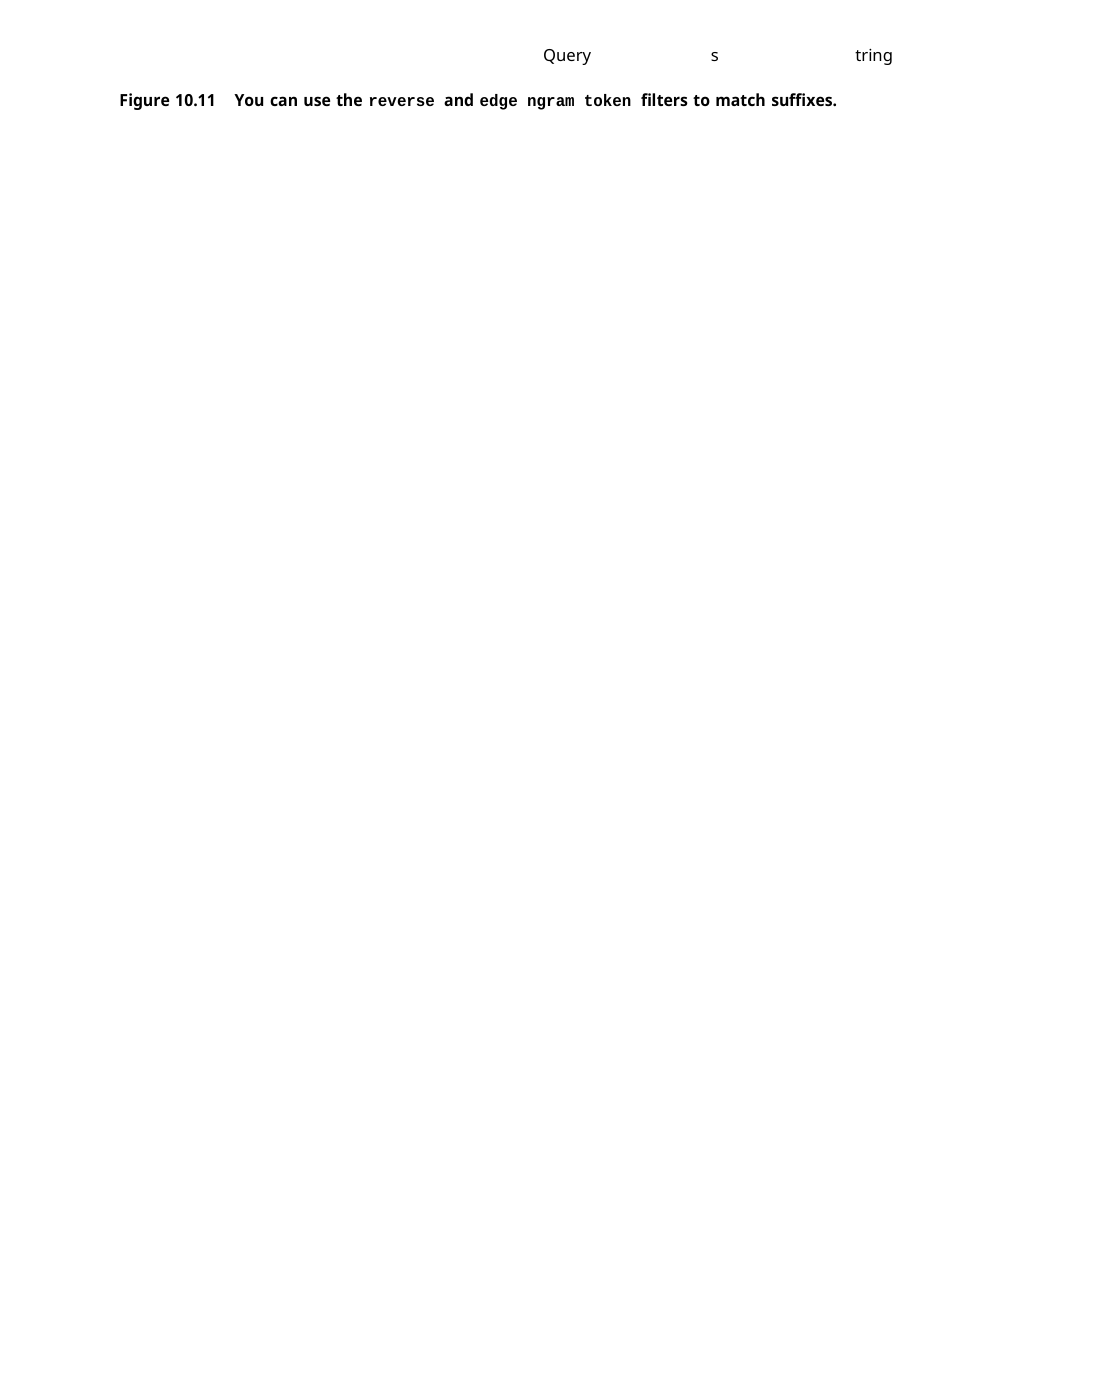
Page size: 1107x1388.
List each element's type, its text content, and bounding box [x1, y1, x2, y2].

text Query string [543, 44, 597, 66]
text Figure 10.11 You can use the reverse and edge ngram token filters to match suffixes. [119, 89, 1083, 112]
text Query string [855, 44, 1083, 66]
